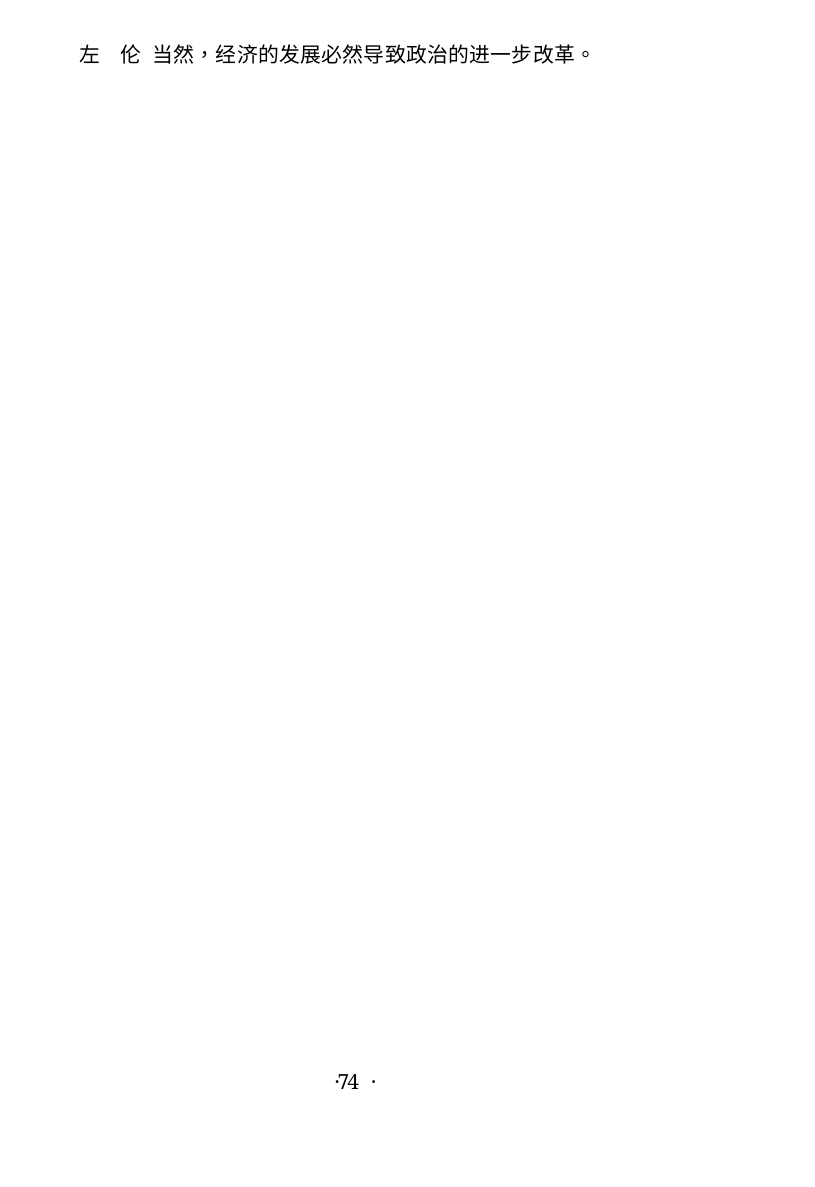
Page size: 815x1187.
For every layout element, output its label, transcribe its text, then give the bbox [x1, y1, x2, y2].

text 左 伦 当然，经济的发展必然导致政治的进一步改革。 [79, 42, 692, 67]
